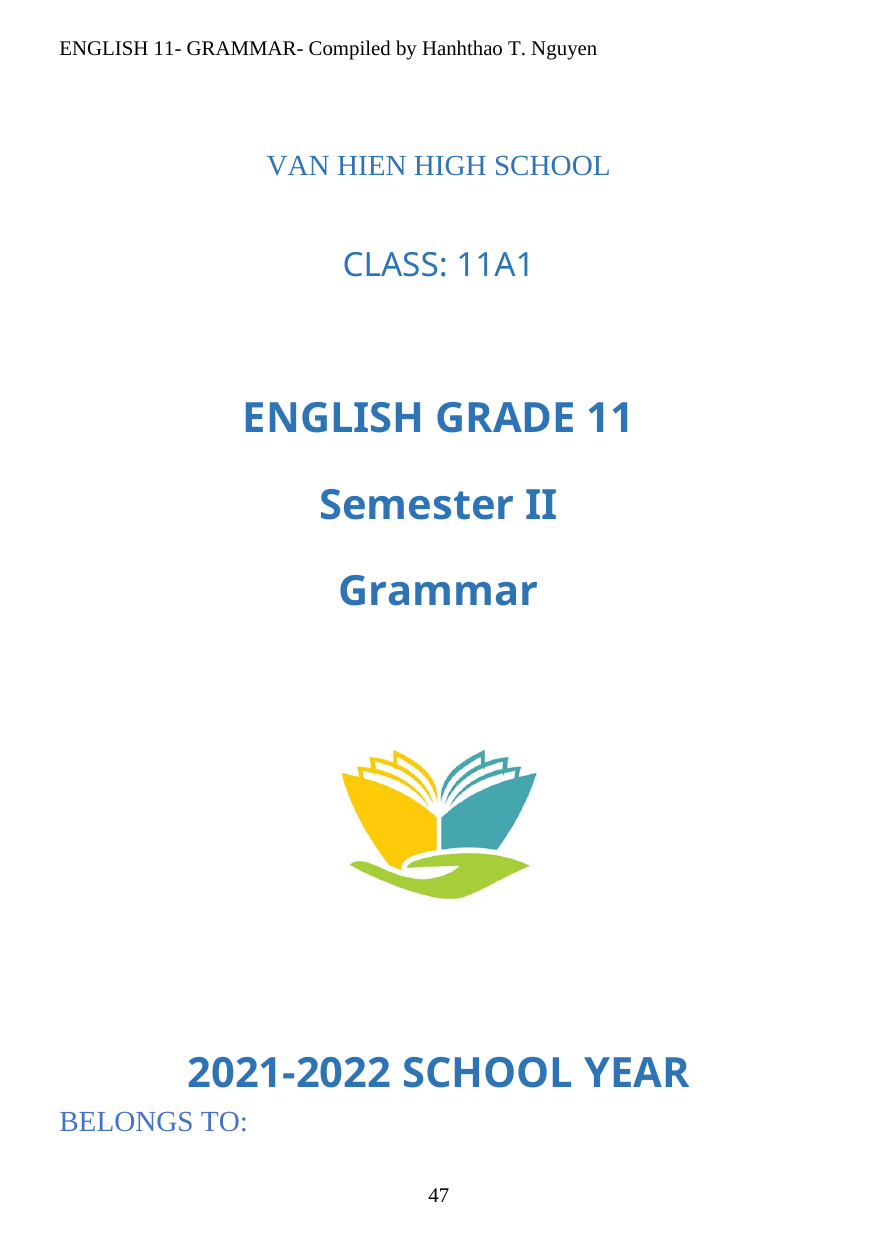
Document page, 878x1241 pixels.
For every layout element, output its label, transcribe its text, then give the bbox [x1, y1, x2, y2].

text VAN HIEN HIGH SCHOOL [59, 148, 818, 182]
subtitle ENGLISH GRADE 11 [59, 388, 818, 445]
text BELONGS TO: [59, 1104, 818, 1138]
subtitle Grammar [59, 561, 818, 617]
subtitle CLASS: 11A1 [59, 240, 818, 286]
subtitle 2021-2022 SCHOOL YEAR [59, 1043, 818, 1100]
subtitle Semester II [59, 474, 818, 531]
picture [338, 727, 539, 930]
